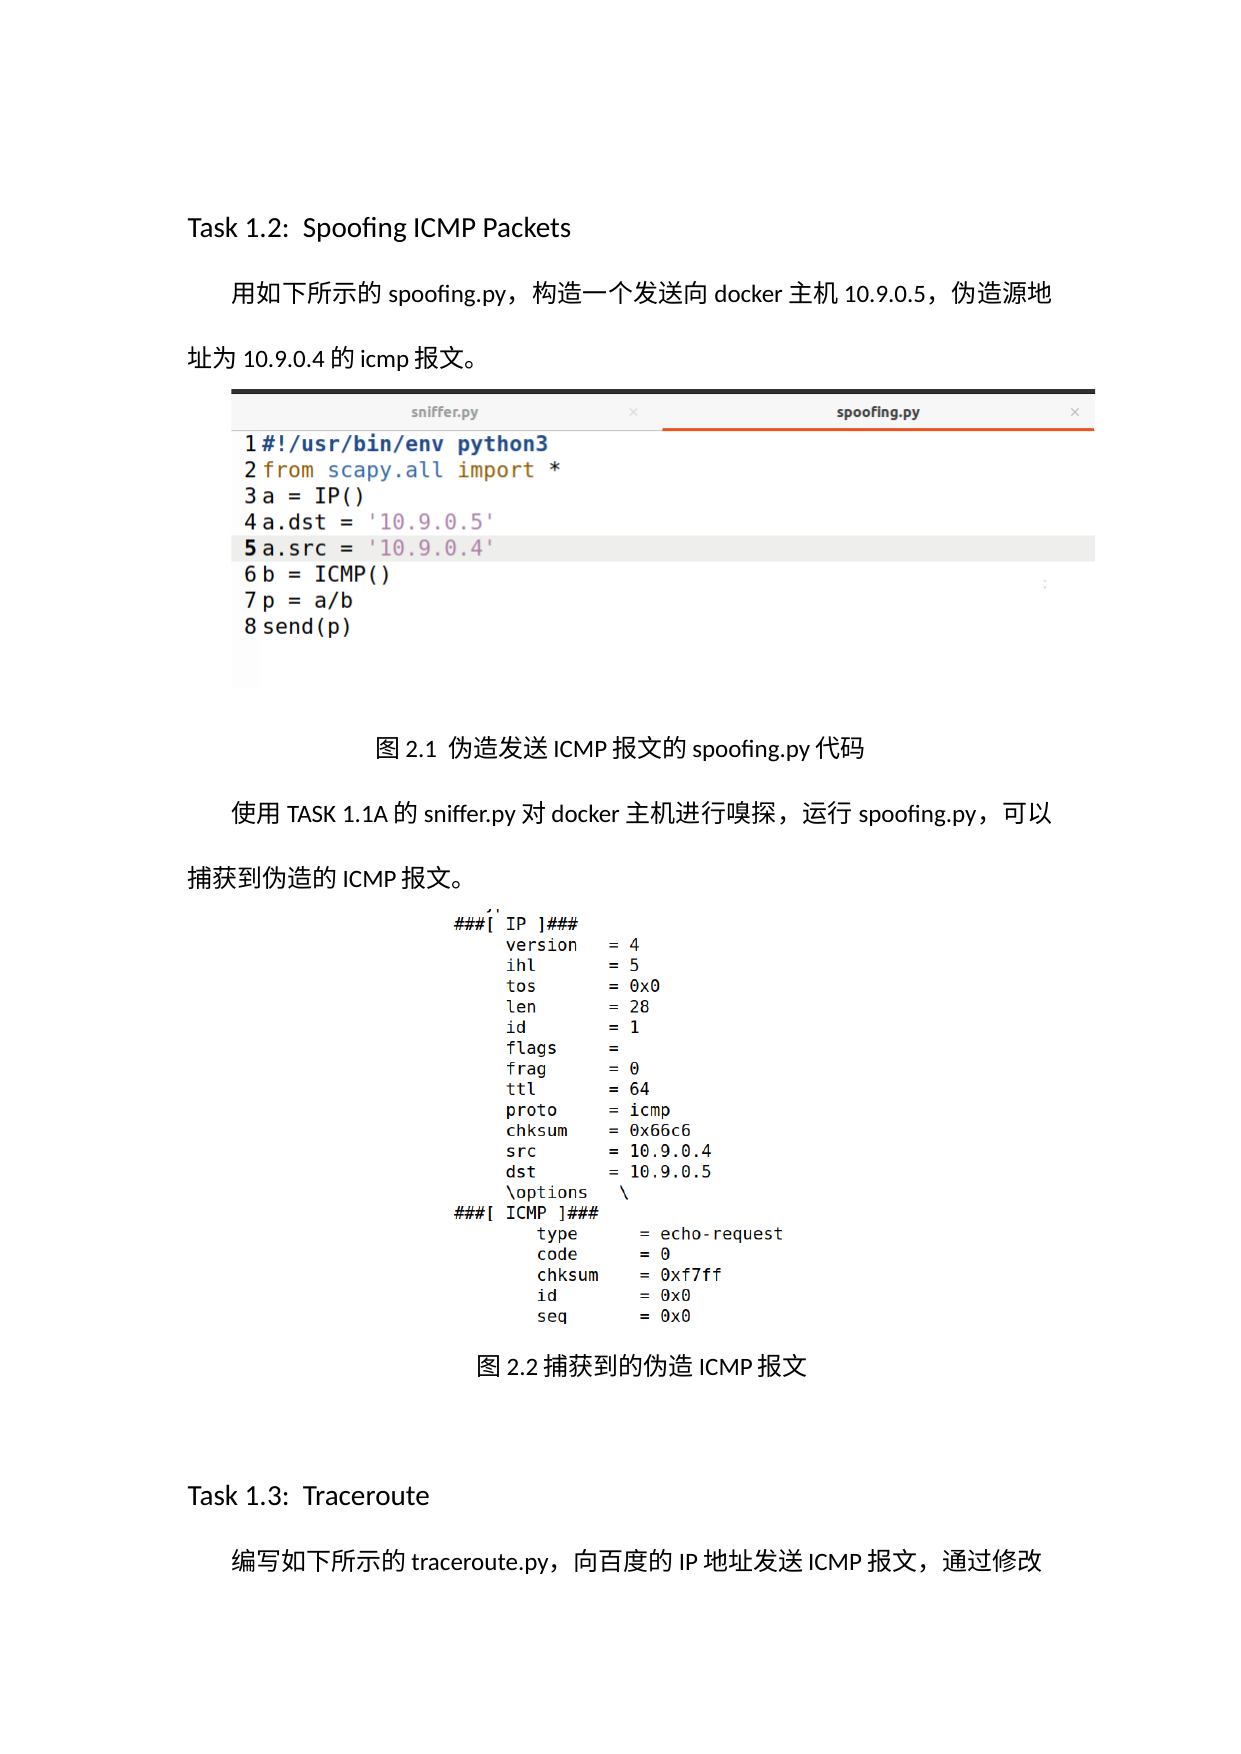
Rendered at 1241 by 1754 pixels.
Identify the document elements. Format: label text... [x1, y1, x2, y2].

picture [453, 909, 831, 1324]
text Task 1.3: Traceroute [187, 1462, 1053, 1527]
text 用如下所示的spoofing.py，构造一个发送向docker主机10.9.0.5，伪造源地址为10.9.0.4的icmp报文。 [187, 259, 1053, 389]
text 图2.2 捕获到的伪造ICMP报文 [187, 1332, 1053, 1397]
text Task 1.2: Spoofing ICMP Packets [187, 194, 1053, 259]
text 图2.1 伪造发送ICMP报文的spoofing.py代码 [187, 714, 1053, 779]
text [187, 1527, 1053, 1592]
picture [231, 389, 1096, 689]
text 使用TASK 1.1A的sniffer.py对docker主机进行嗅探，运行spoofing.py，可以捕获到伪造的ICMP报文。 [187, 779, 1053, 909]
